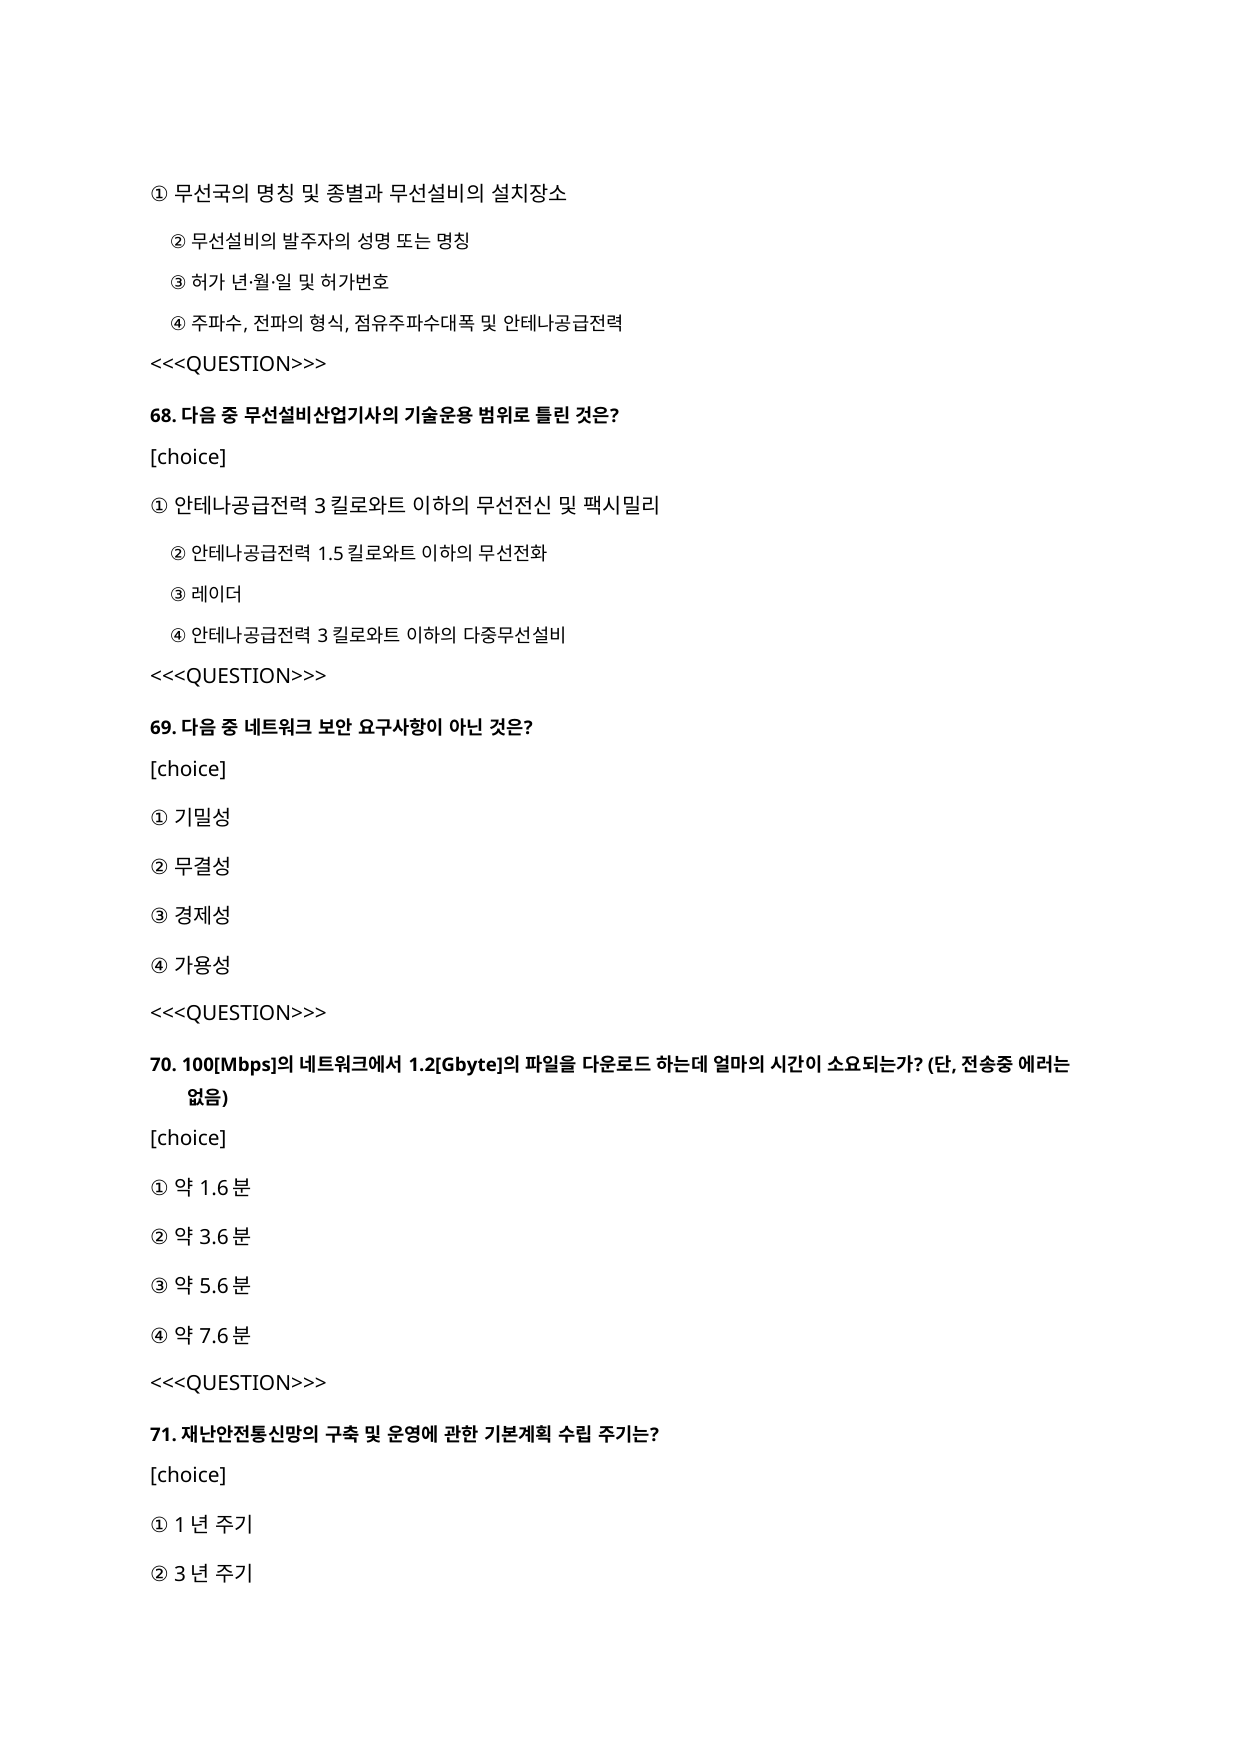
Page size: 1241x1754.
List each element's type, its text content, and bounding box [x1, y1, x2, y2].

text [choice] [150, 1123, 1090, 1152]
text <<<QUESTION>>> [150, 661, 1090, 690]
text ③ 경제성 [150, 900, 1090, 930]
text 68. 다음 중 무선설비산업기사의 기술운용 범위로 틀린 것은? [150, 401, 1090, 428]
text <<<QUESTION>>> [150, 349, 1090, 378]
text 69. 다음 중 네트워크 보안 요구사항이 아닌 것은? [150, 713, 1090, 740]
text 70. 100[Mbps]의 네트워크에서 1.2[Gbyte]의 파일을 다운로드 하는데 얼마의 시간이 소요되는가? (단, 전송중 에러는 없음) [150, 1050, 1090, 1110]
text ② 3년 주기 [150, 1557, 1090, 1588]
text ① 약 1.6분 [150, 1171, 1090, 1201]
text ④ 가용성 [150, 949, 1090, 979]
text ③ 레이더 [150, 579, 1090, 607]
text ① 무선국의 명칭 및 종별과 무선설비의 설치장소 [150, 177, 1090, 207]
text [choice] [150, 1461, 1090, 1489]
text ② 약 3.6분 [150, 1220, 1090, 1250]
text <<<QUESTION>>> [150, 1368, 1090, 1397]
text ① 1년 주기 [150, 1508, 1090, 1538]
text ② 무결성 [150, 850, 1090, 881]
text [choice] [150, 442, 1090, 470]
text <<<QUESTION>>> [150, 998, 1090, 1027]
text 71. 재난안전통신망의 구축 및 운영에 관한 기본계획 수립 주기는? [150, 1420, 1090, 1447]
text ② 무선설비의 발주자의 성명 또는 명칭 [150, 227, 1090, 254]
text ④ 주파수, 전파의 형식, 점유주파수대폭 및 안테나공급전력 [150, 308, 1090, 336]
text ① 기밀성 [150, 801, 1090, 831]
text ③ 약 5.6분 [150, 1269, 1090, 1300]
text [choice] [150, 754, 1090, 782]
text ④ 안테나공급전력 3킬로와트 이하의 다중무선설비 [150, 620, 1090, 647]
text ③ 허가 년·월·일 및 허가번호 [150, 267, 1090, 295]
text ① 안테나공급전력 3킬로와트 이하의 무선전신 및 팩시밀리 [150, 489, 1090, 519]
text ② 안테나공급전력 1.5킬로와트 이하의 무선전화 [150, 538, 1090, 566]
text ④ 약 7.6분 [150, 1319, 1090, 1349]
